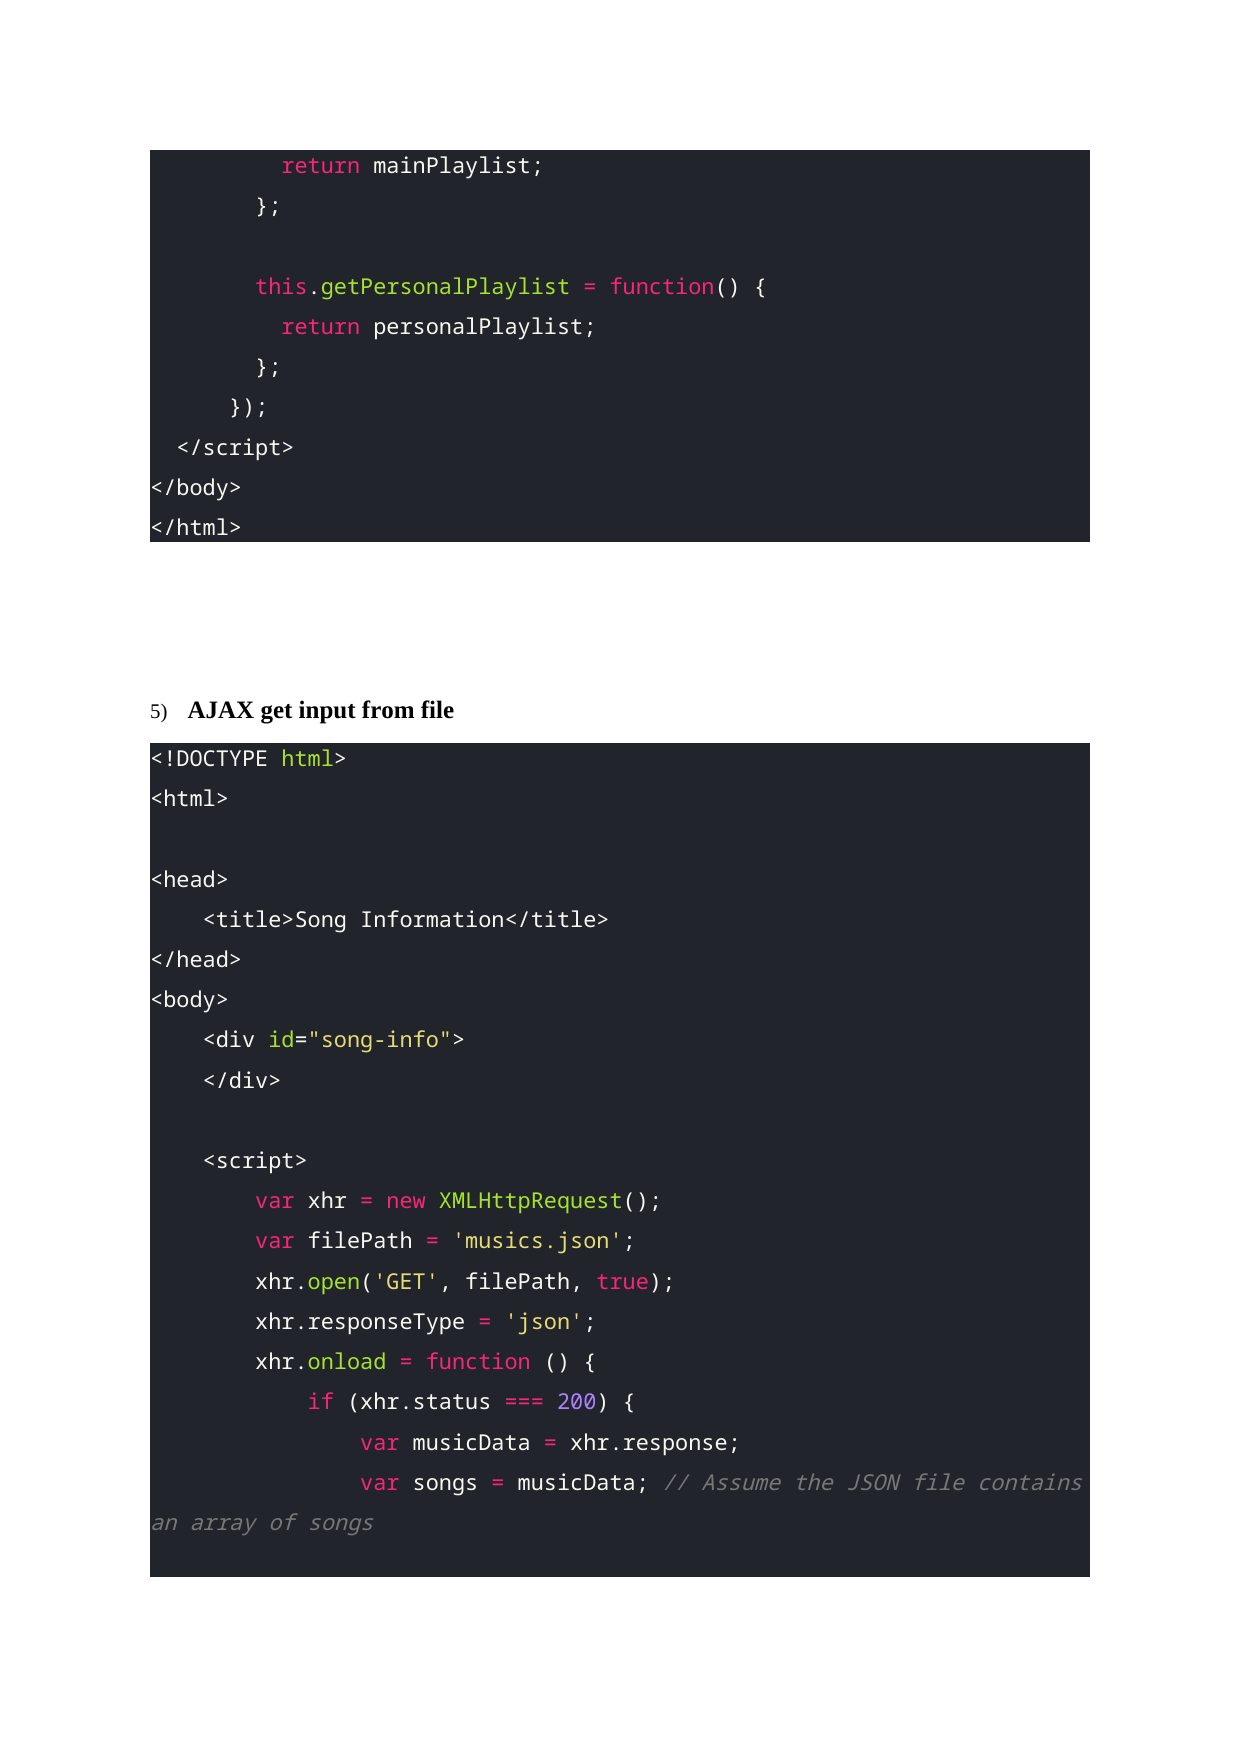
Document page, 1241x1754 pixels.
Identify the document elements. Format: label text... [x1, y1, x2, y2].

text return mainPlaylist; [150, 150, 1090, 180]
text xhr.responseType = 'json'; [150, 1306, 1090, 1336]
text <body> [150, 984, 1090, 1014]
text return personalPlaylist; [150, 311, 1090, 341]
text if (xhr.status === 200) { [150, 1386, 1090, 1416]
list AJAX get input from file [150, 695, 1090, 724]
text var xhr = new XMLHttpRequest(); [150, 1185, 1090, 1215]
text <title>Song Information</title> [150, 904, 1090, 933]
text xhr.open('GET', filePath, true); [150, 1266, 1090, 1295]
text this.getPersonalPlaylist = function() { [150, 271, 1090, 300]
text <html> [150, 783, 1090, 813]
text var filePath = 'musics.json'; [150, 1225, 1090, 1255]
text </head> [150, 944, 1090, 974]
text </html> [150, 512, 1090, 542]
text <!DOCTYPE html> [150, 743, 1090, 773]
text var songs = musicData; // Assume the JSON file contains an array of songs [150, 1467, 1090, 1537]
text }); [150, 391, 1090, 421]
text </body> [150, 472, 1090, 501]
text <head> [150, 863, 1090, 893]
text }; [150, 351, 1090, 381]
text xhr.onload = function () { [150, 1346, 1090, 1376]
text <div id="song-info"> [150, 1024, 1090, 1054]
text var musicData = xhr.response; [150, 1426, 1090, 1456]
text </div> [150, 1064, 1090, 1094]
text <script> [150, 1145, 1090, 1175]
text }; [150, 190, 1090, 220]
text </script> [150, 431, 1090, 461]
